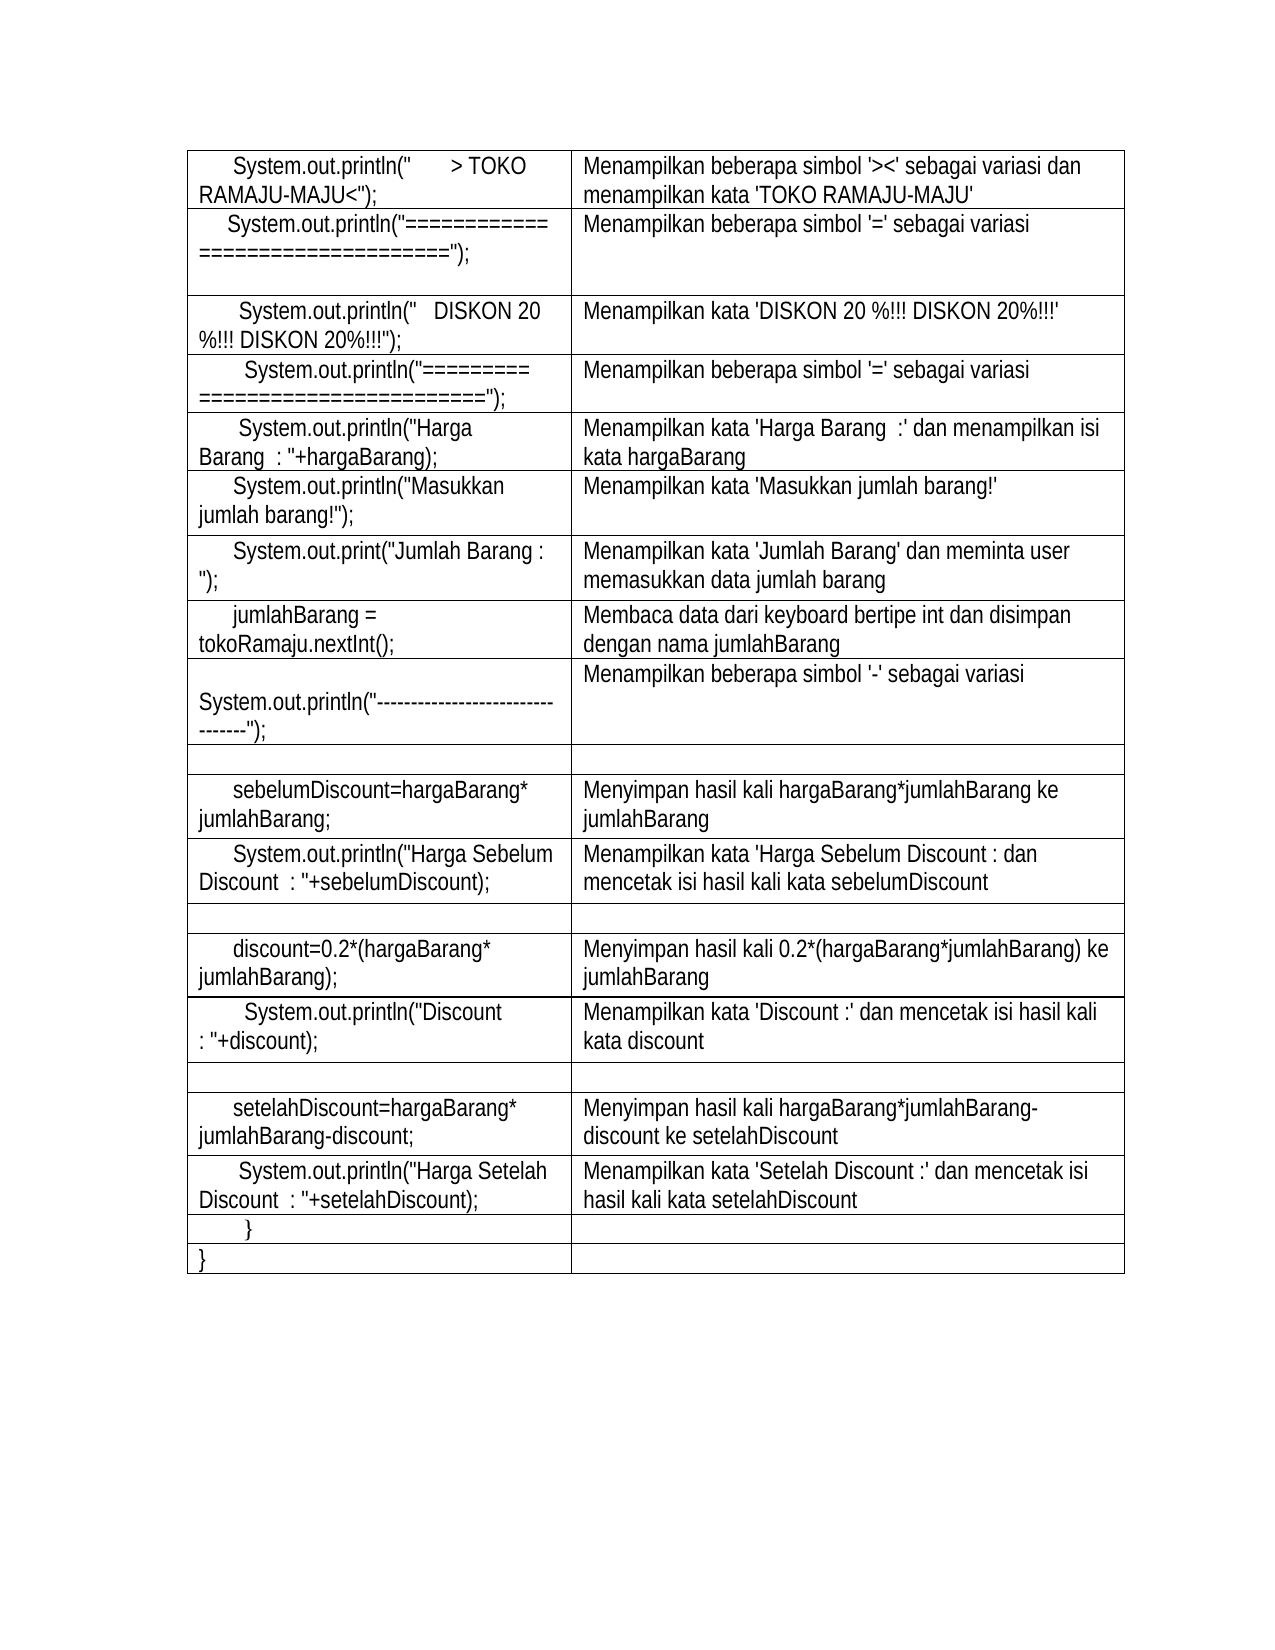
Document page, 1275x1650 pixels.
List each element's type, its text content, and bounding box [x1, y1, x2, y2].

table_cell System.out.println("========= ========================"); [188, 355, 571, 412]
table_cell Menampilkan kata 'Harga Barang :' dan menampilkan isi kata hargaBarang [572, 413, 1124, 470]
table_cell Menyimpan hasil kali hargaBarang*jumlahBarang ke jumlahBarang [572, 775, 1124, 837]
table_cell jumlahBarang = tokoRamaju.nextInt(); [188, 601, 571, 658]
table_cell Menampilkan beberapa simbol '-' sebagai variasi [572, 659, 1124, 744]
table_cell System.out.println("Harga Barang : "+hargaBarang); [188, 413, 571, 470]
table_cell Menampilkan beberapa simbol '><' sebagai variasi dan menampilkan kata 'TOKO RAMAJU-MAJU' [572, 151, 1124, 208]
table_cell Menampilkan kata 'Jumlah Barang' dan meminta user memasukkan data jumlah barang [572, 536, 1124, 599]
table_cell Menyimpan hasil kali hargaBarang*jumlahBarang-discount ke setelahDiscount [572, 1093, 1124, 1155]
table_cell Menampilkan kata 'Discount :' dan mencetak isi hasil kali kata discount [572, 998, 1124, 1062]
table_cell Membaca data dari keyboard bertipe int dan disimpan dengan nama jumlahBarang [572, 601, 1124, 658]
table_cell [572, 1215, 1124, 1243]
table_cell [188, 1063, 571, 1092]
table_cell } [188, 1244, 571, 1273]
table_cell Menampilkan beberapa simbol '=' sebagai variasi [572, 355, 1124, 412]
table_cell Menampilkan kata 'Masukkan jumlah barang!' [572, 471, 1124, 535]
table_cell [572, 745, 1124, 774]
table_cell } [188, 1215, 571, 1243]
table_cell System.out.println("Harga Setelah Discount : "+setelahDiscount); [188, 1156, 571, 1213]
table_cell Menampilkan kata 'Setelah Discount :' dan mencetak isi hasil kali kata setelahDiscount [572, 1156, 1124, 1213]
table_cell [188, 745, 571, 774]
table_cell System.out.println("Masukkan jumlah barang!"); [188, 471, 571, 535]
table_cell System.out.println("---------------------------------"); [188, 659, 571, 744]
table_cell System.out.println(" DISKON 20 %!!! DISKON 20%!!!"); [188, 296, 571, 354]
table_cell Menampilkan kata 'Harga Sebelum Discount : dan mencetak isi hasil kali kata sebelumDiscount [572, 839, 1124, 903]
table_cell Menampilkan kata 'DISKON 20 %!!! DISKON 20%!!!' [572, 296, 1124, 354]
table_cell [188, 904, 571, 933]
table_cell System.out.print("Jumlah Barang : "); [188, 536, 571, 599]
table_cell setelahDiscount=hargaBarang* jumlahBarang-discount; [188, 1093, 571, 1155]
table_cell sebelumDiscount=hargaBarang* jumlahBarang; [188, 775, 571, 837]
table_cell System.out.println(" > TOKO RAMAJU-MAJU<"); [188, 151, 571, 208]
table_cell Menampilkan beberapa simbol '=' sebagai variasi [572, 209, 1124, 295]
table_cell Menyimpan hasil kali 0.2*(hargaBarang*jumlahBarang) ke jumlahBarang [572, 934, 1124, 996]
table_cell [572, 1063, 1124, 1092]
table_cell [572, 1244, 1124, 1273]
table_cell discount=0.2*(hargaBarang* jumlahBarang); [188, 934, 571, 996]
table_cell System.out.println("============ ====================="); [188, 209, 571, 295]
table_cell System.out.println("Discount : "+discount); [188, 998, 571, 1062]
table_cell System.out.println("Harga Sebelum Discount : "+sebelumDiscount); [188, 839, 571, 903]
table_cell [572, 904, 1124, 933]
